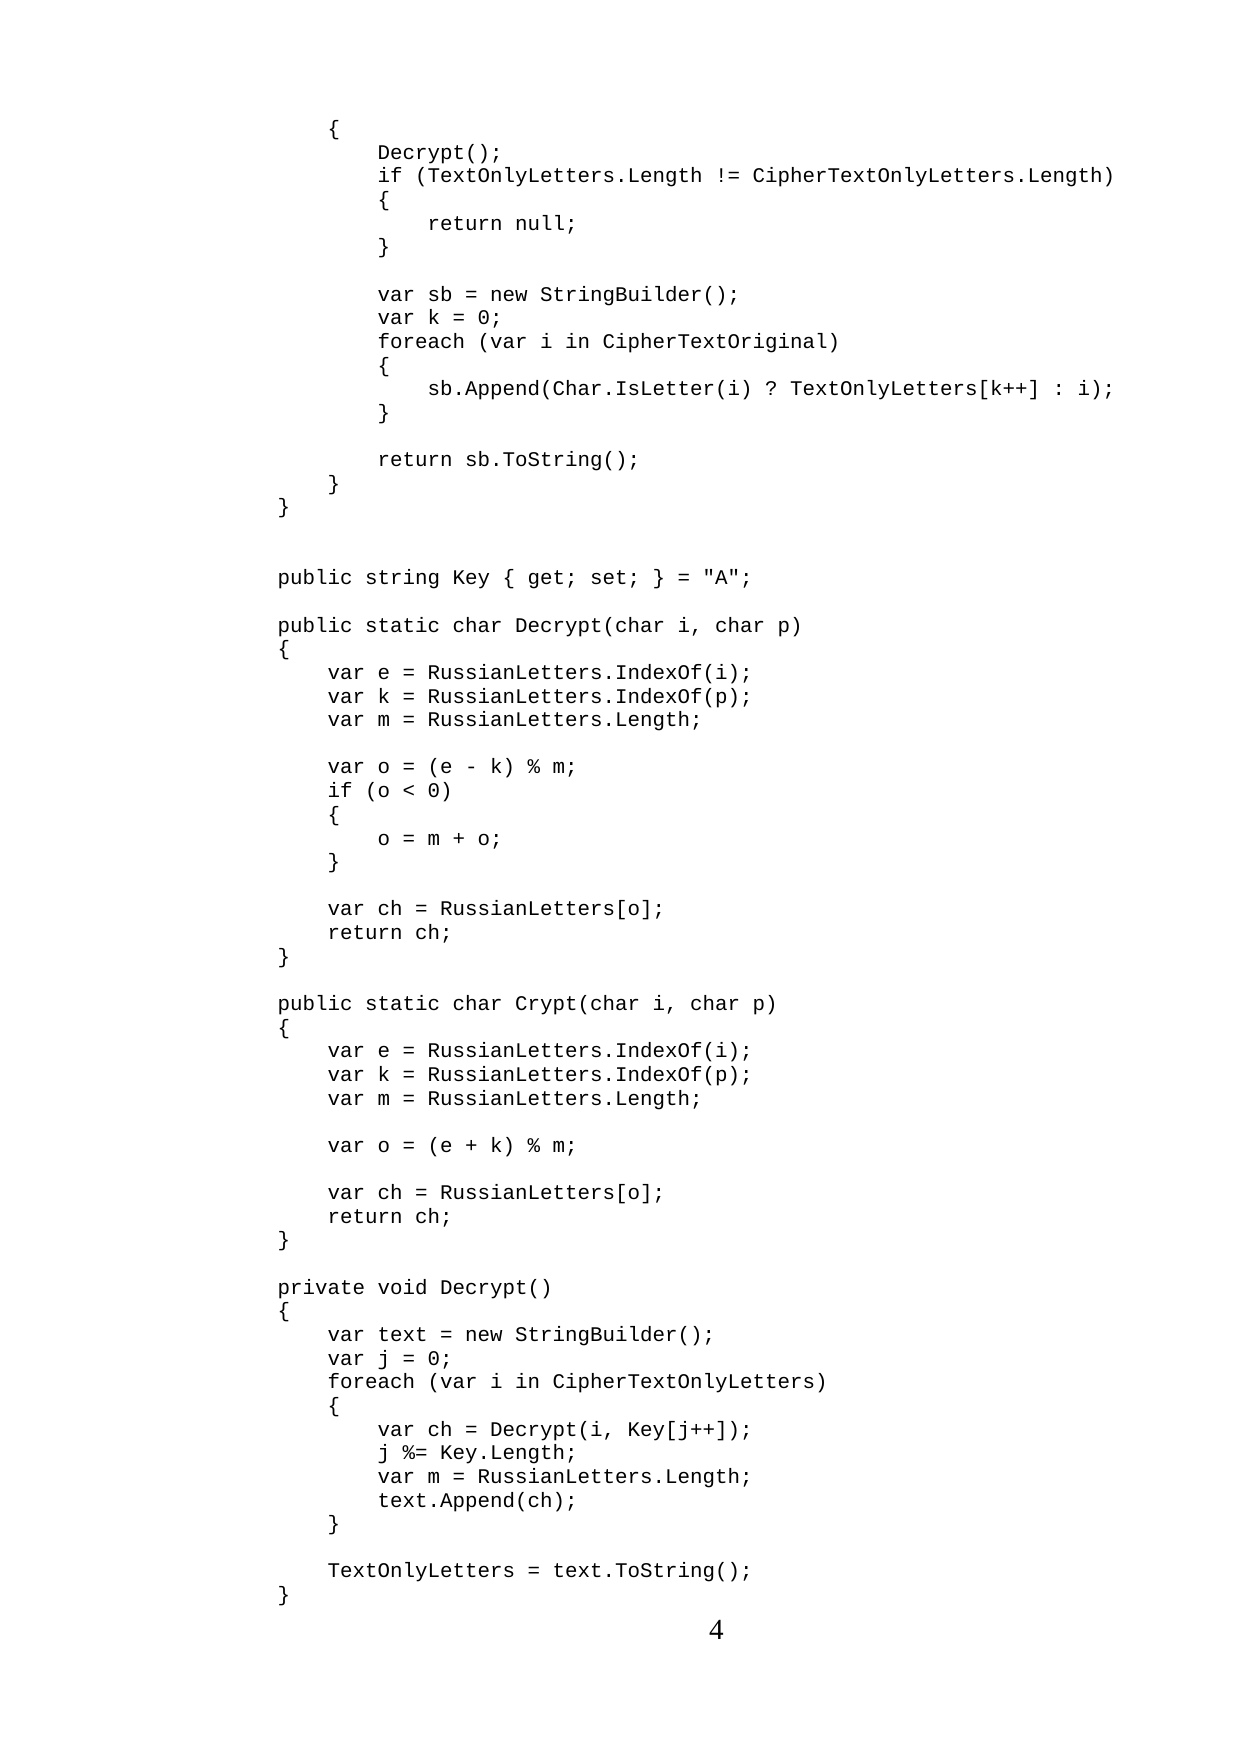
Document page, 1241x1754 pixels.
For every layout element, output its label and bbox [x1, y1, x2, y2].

list [177, 118, 1181, 1608]
